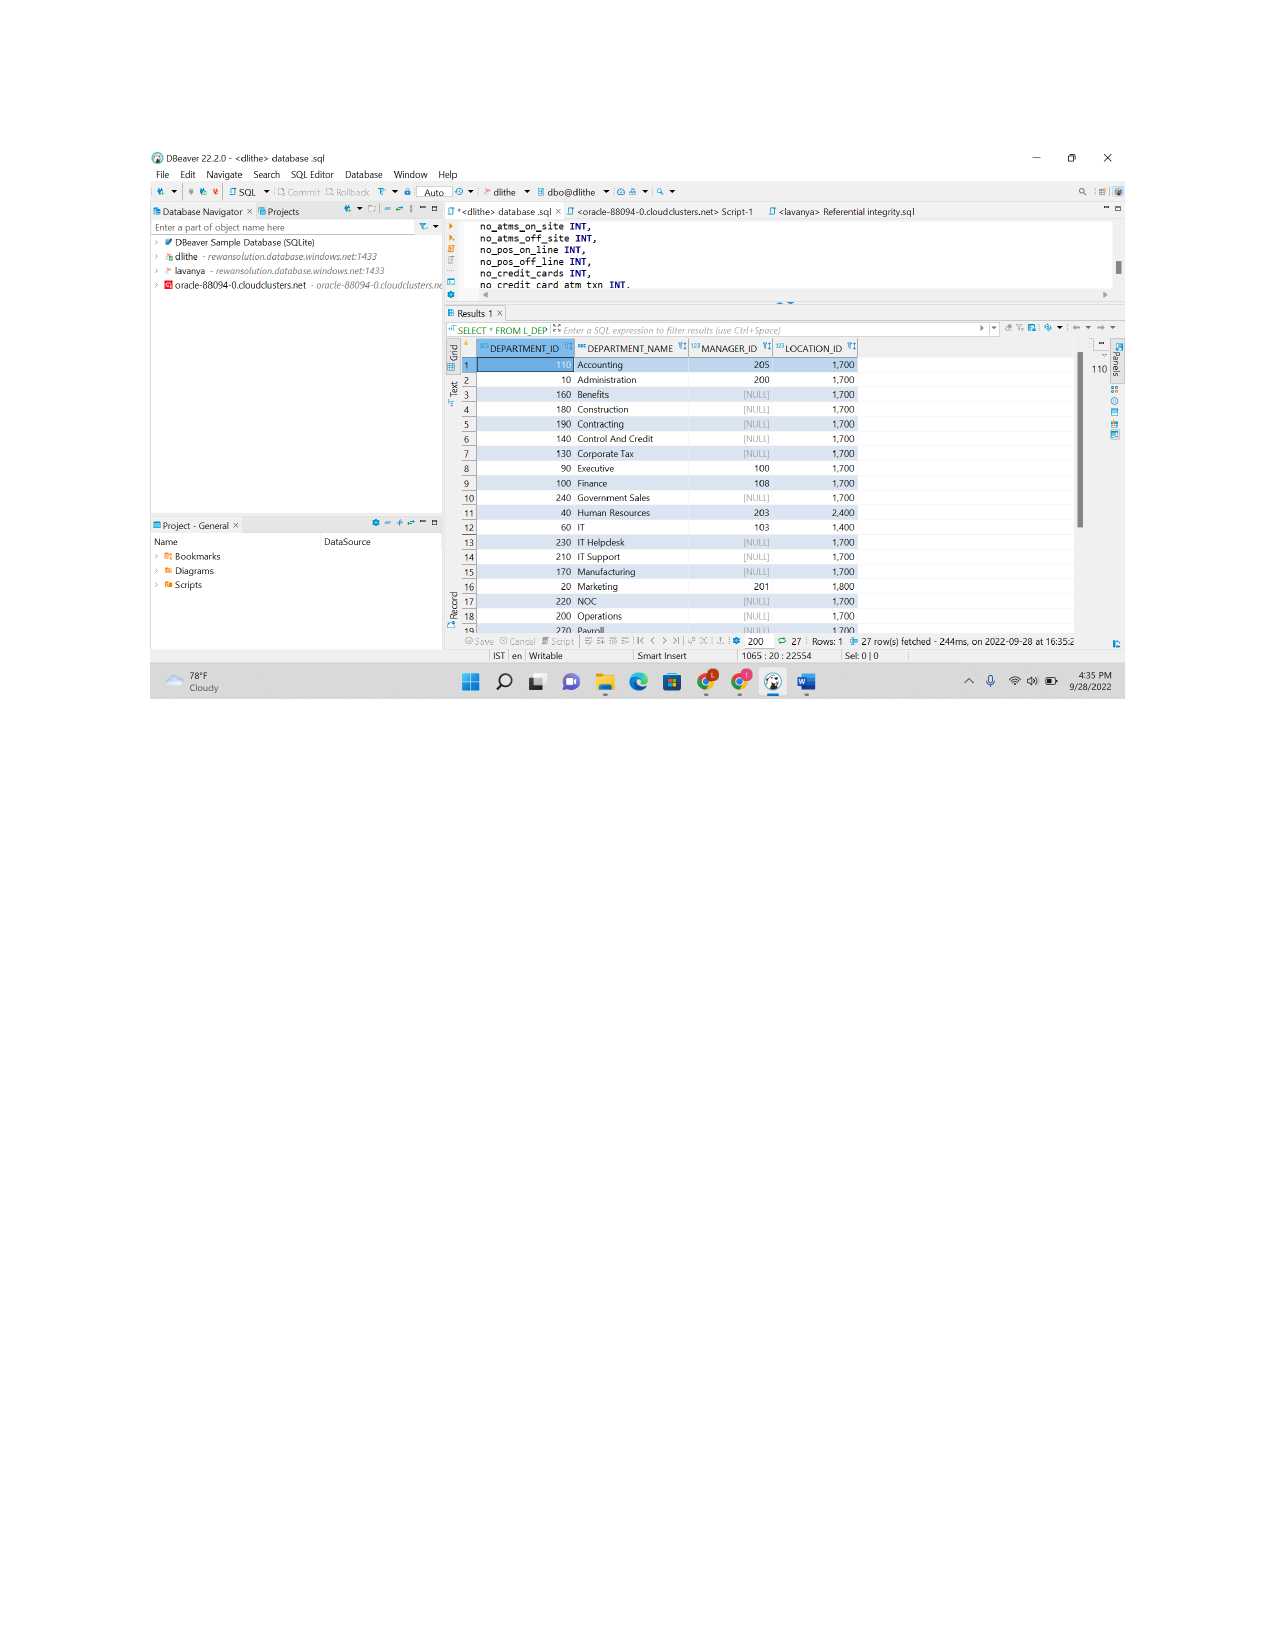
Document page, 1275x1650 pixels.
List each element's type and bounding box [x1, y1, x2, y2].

picture [150, 150, 1125, 699]
